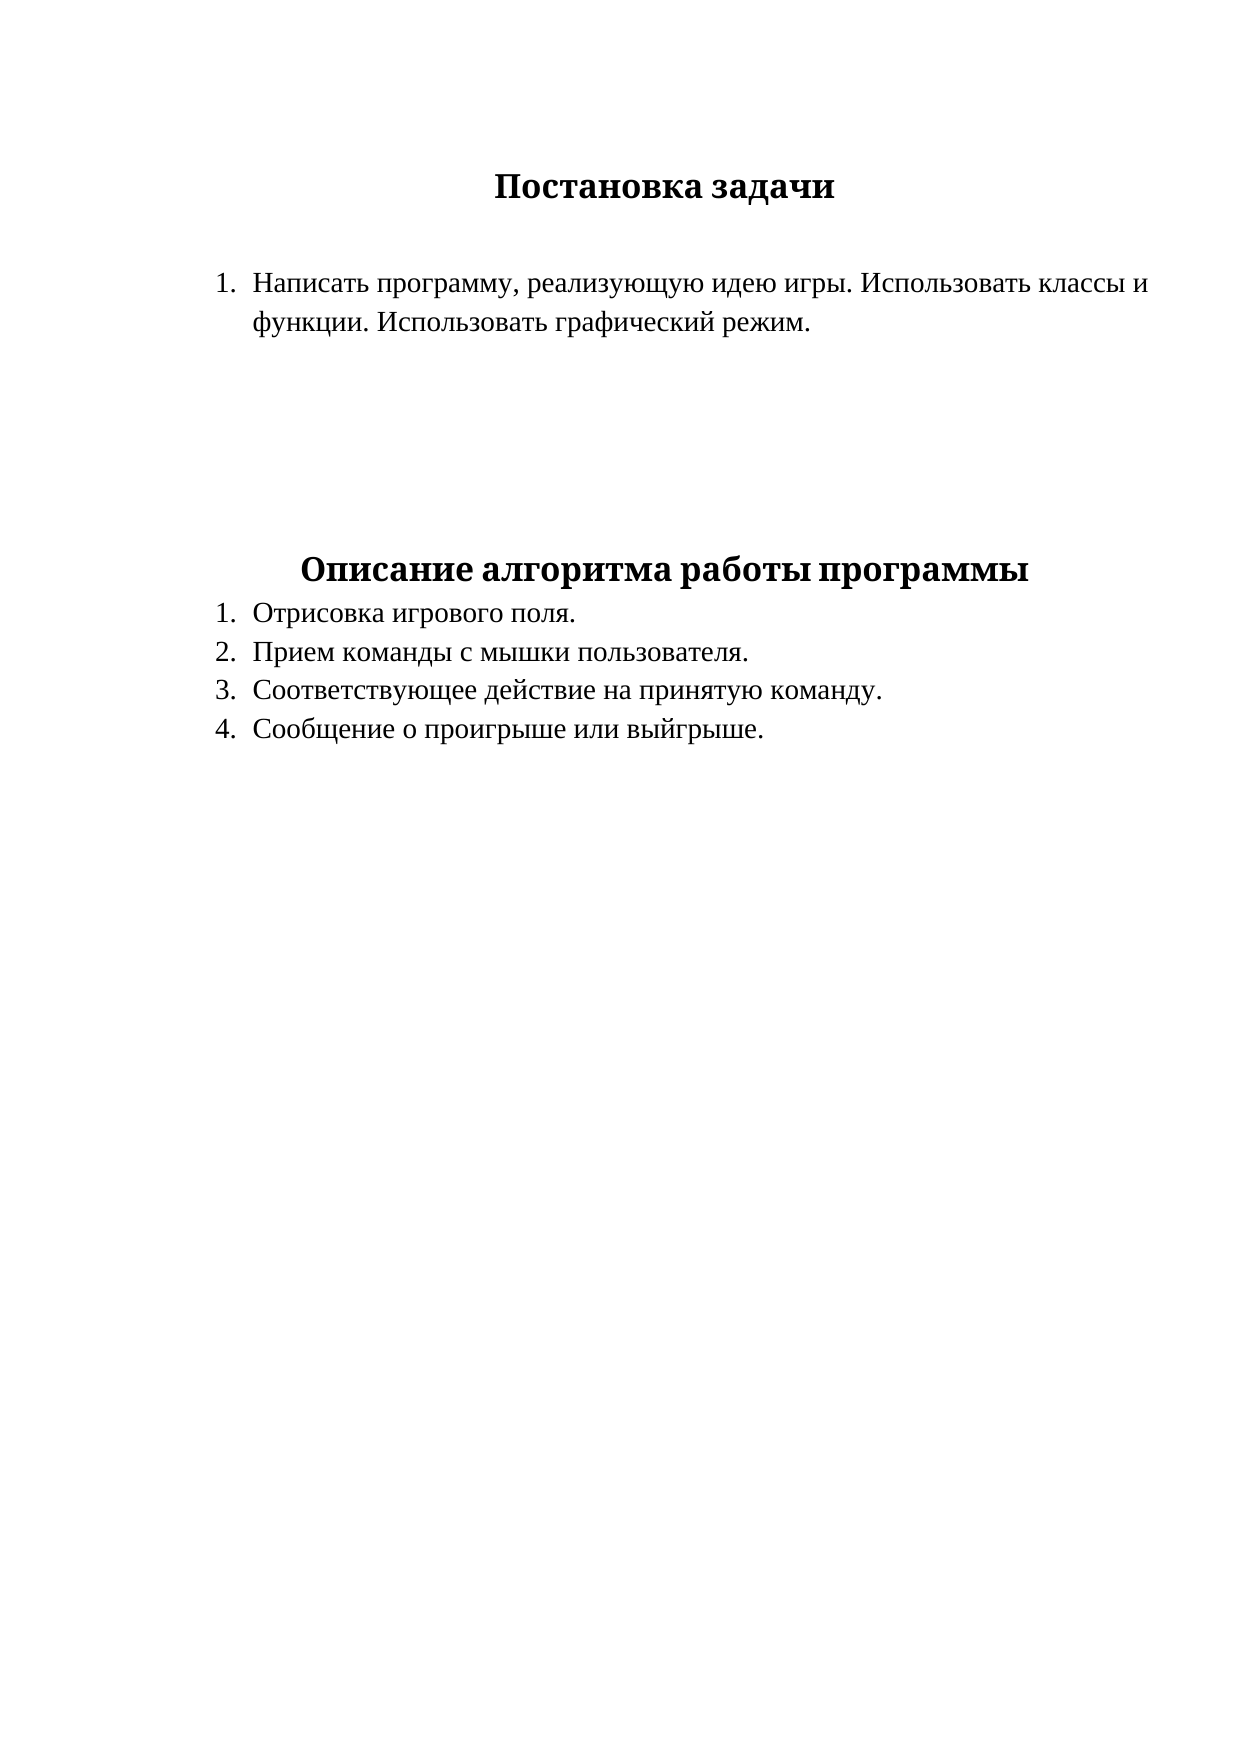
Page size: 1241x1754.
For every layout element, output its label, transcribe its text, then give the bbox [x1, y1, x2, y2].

list Написать программу, реализующую идею игры. Использовать классы и функции. Использовать графический режим. [215, 265, 1152, 337]
list Сообщение о проигрыше или выйгрыше. [215, 711, 1152, 744]
list Отрисовка игрового поля. [215, 595, 1152, 629]
list Прием команды с мышки пользователя. [215, 634, 1152, 667]
subtitle Описание алгоритма работы программы [177, 551, 1152, 590]
list Соответствующее действие на принятую команду. [215, 672, 1152, 706]
subtitle Постановка задачи [177, 168, 1152, 206]
